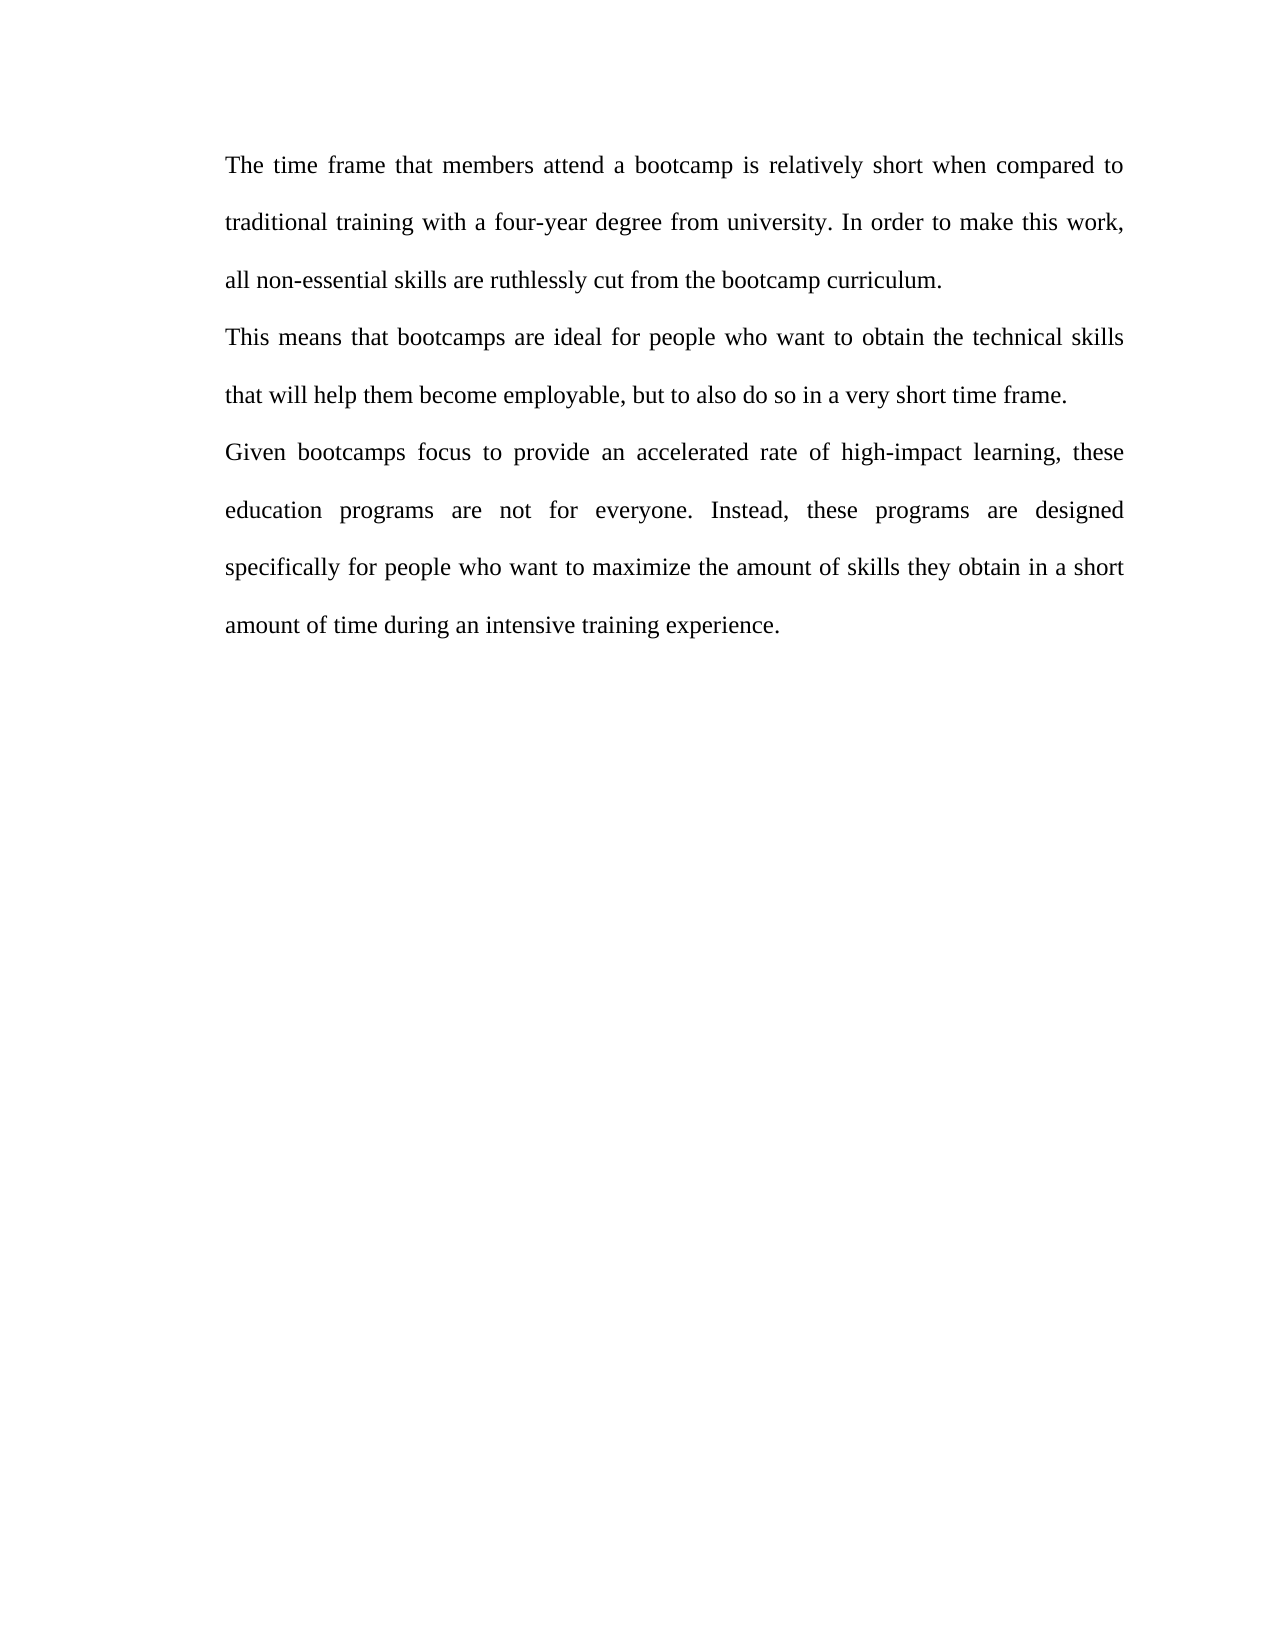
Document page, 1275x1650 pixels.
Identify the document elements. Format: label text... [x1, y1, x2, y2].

text Given bootcamps focus to provide an accelerated rate of high-impact learning, these education programs are not for everyone. Instead, these programs are designed specifically for people who want to maximize the amount of skills they obtain in a short amount of time during an intensive training experience. [225, 437, 1125, 639]
text The time frame that members attend a bootcamp is relatively short when compared to traditional training with a four-year degree from university. In order to make this work, all non-essential skills are ruthlessly cut from the bootcamp curriculum. [225, 150, 1125, 294]
text This means that bootcamps are ideal for people who want to obtain the technical skills that will help them become employable, but to also do so in a very short time frame. [225, 322, 1125, 409]
